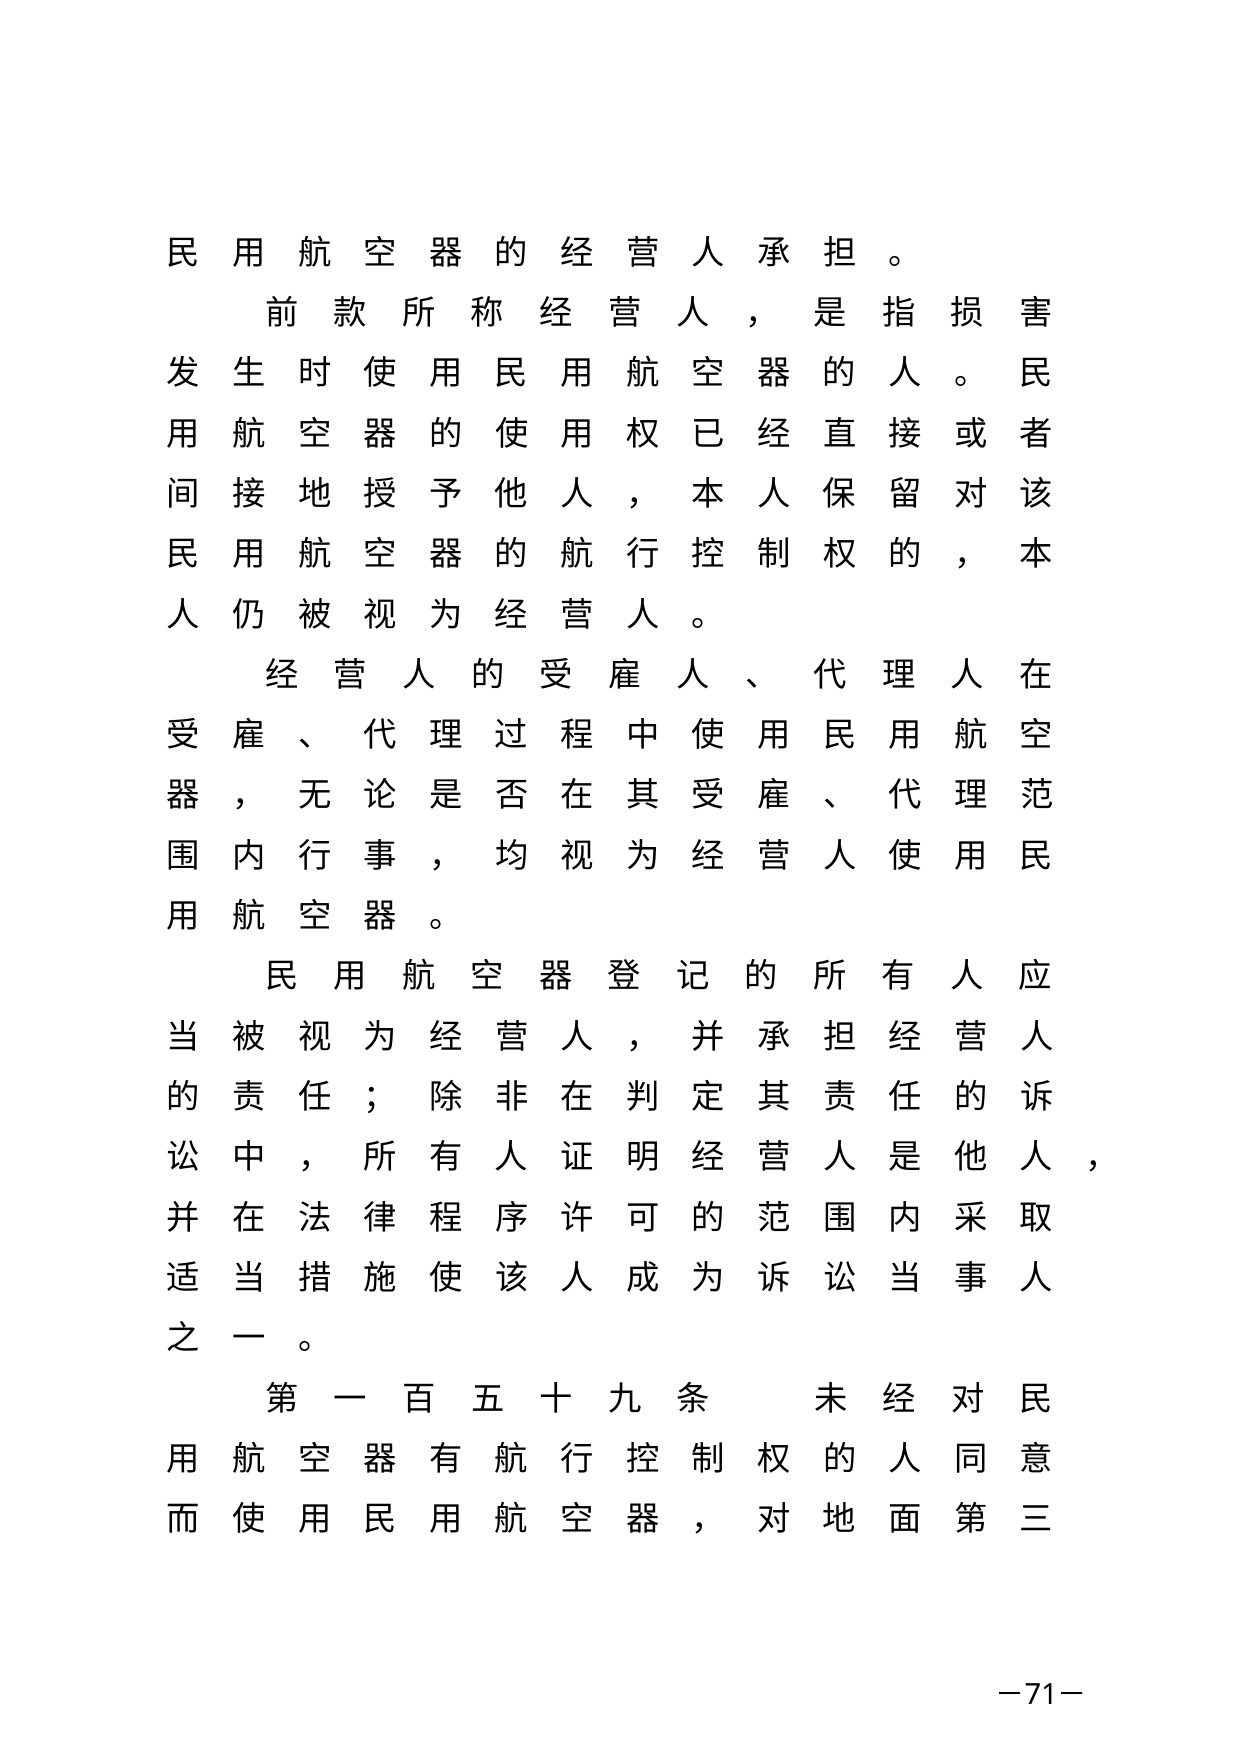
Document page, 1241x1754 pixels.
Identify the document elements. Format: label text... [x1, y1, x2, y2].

text 民用航空器登记的所有人应当被视为经营人，并承担经营人的责任；除非在判定其责任的诉讼中，所有人证明经营人是他人，并在法律程序许可的范围内采取适当措施使该人成为诉讼当事人之一。 [167, 943, 1085, 1365]
text 经营人的受雇人、代理人在受雇、代理过程中使用民用航空器，无论是否在其受雇、代理范围内行事，均视为经营人使用民用航空器。 [167, 642, 1085, 943]
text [167, 219, 1085, 280]
text 前款所称经营人，是指损害发生时使用民用航空器的人。民用航空器的使用权已经直接或者间接地授予他人，本人保留对该民用航空器的航行控制权的，本人仍被视为经营人。 [167, 280, 1085, 642]
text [167, 1365, 1085, 1546]
